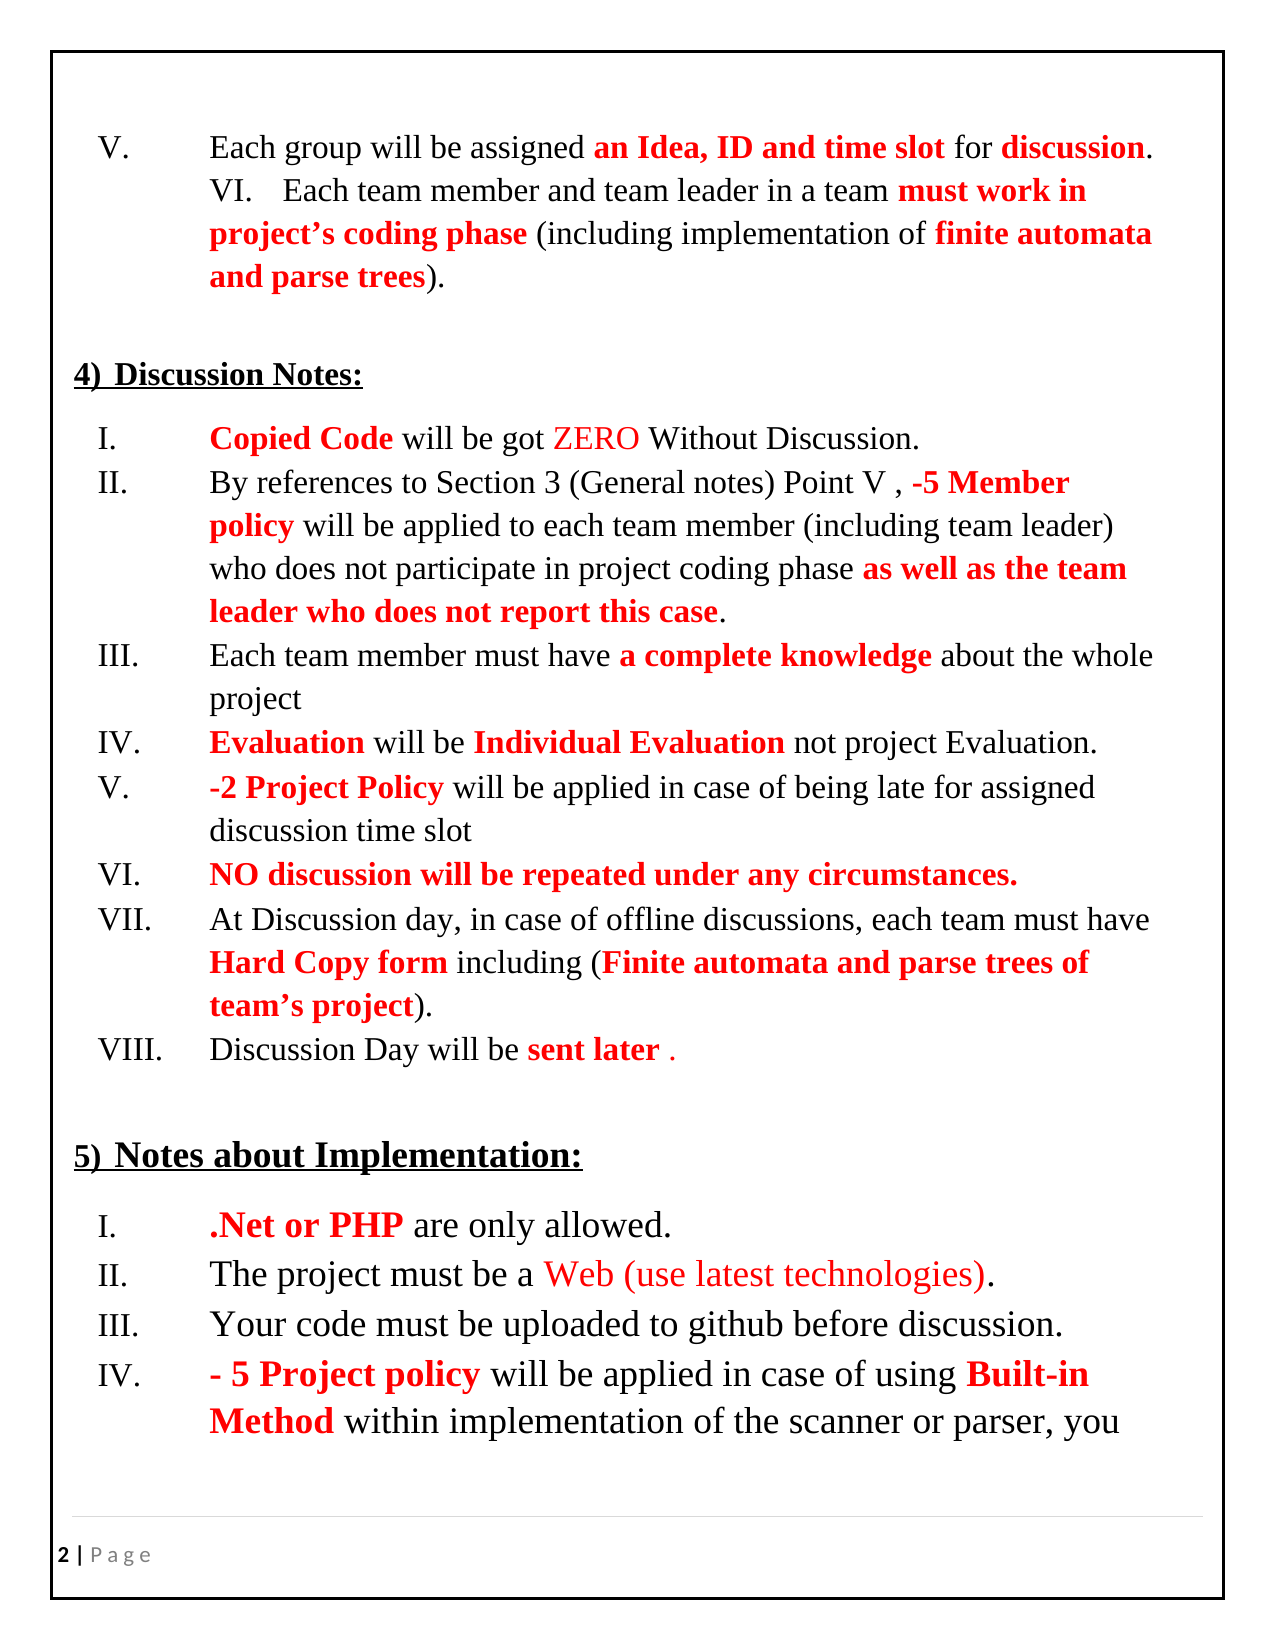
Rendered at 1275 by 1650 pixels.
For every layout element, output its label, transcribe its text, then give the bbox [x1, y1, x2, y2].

list The project must be a Web (use latest technologies). [97, 1252, 1162, 1295]
list Your code must be uploaded to github before discussion. [97, 1301, 1162, 1344]
list At Discussion day, in case of offline discussions, each team must have Hard Copy form including (Finite automata and parse trees of team’s project). [97, 899, 1162, 1023]
list Each team member must have a complete knowledge about the whole project [97, 636, 1162, 717]
list Copied Code will be got ZERO Without Discussion. [97, 418, 1162, 457]
list -2 Project Policy will be applied in case of being late for assigned discussion time slot [97, 767, 1162, 848]
list Discussion Day will be sent later . [97, 1029, 1162, 1068]
list NO discussion will be repeated under any circumstances. [97, 854, 1162, 892]
list Each group will be assigned an Idea, ID and time slot for discussion. VI. Each team member and team leader in a team must work in project’s coding phase (including implementation of finite automata and parse trees). [97, 127, 1162, 294]
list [97, 1351, 1162, 1442]
list Notes about Implementation: [73, 1132, 1275, 1175]
list By references to Section 3 (General notes) Point V , -5 Member policy will be applied to each team member (including team leader) who does not participate in project coding phase as well as the team leader who does not report this case. [97, 463, 1162, 630]
list Discussion Notes: [73, 354, 1275, 392]
list Evaluation will be Individual Evaluation not project Evaluation. [97, 723, 1162, 761]
list .Net or PHP are only allowed. [97, 1202, 1162, 1245]
